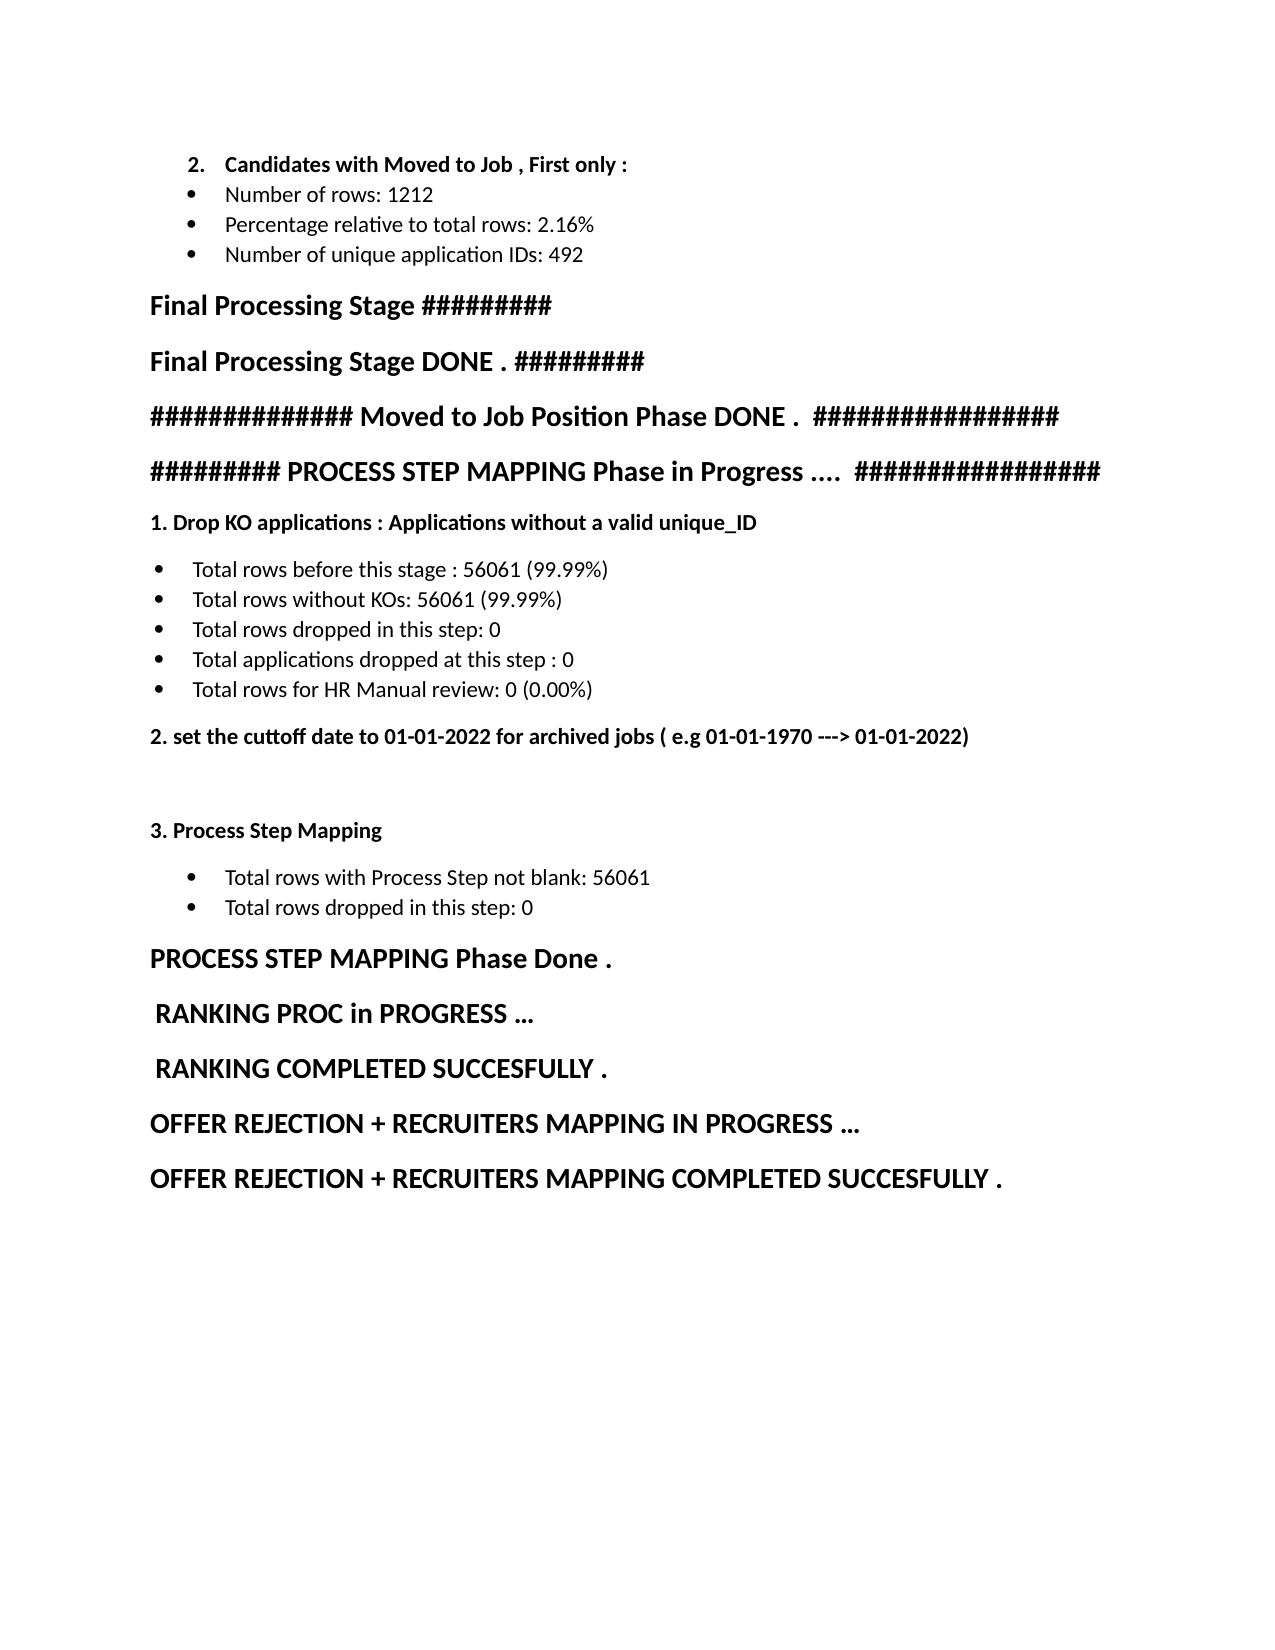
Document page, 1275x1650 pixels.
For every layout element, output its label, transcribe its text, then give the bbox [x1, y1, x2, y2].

text 1. Drop KO applications : Applications without a valid unique_ID [150, 508, 1125, 536]
list Total rows dropped in this step: 0 [155, 615, 1125, 643]
text ######### PROCESS STEP MAPPING Phase in Progress .... ################# [150, 453, 1125, 488]
text RANKING PROC in PROGRESS … [150, 995, 1125, 1031]
list Percentage relative to total rows: 2.16% [187, 210, 1125, 238]
list Total rows dropped in this step: 0 [187, 893, 1125, 921]
text PROCESS STEP MAPPING Phase Done . [150, 940, 1125, 976]
list Total applications dropped at this step : 0 [155, 645, 1125, 673]
text Final Processing Stage DONE . ######### [150, 343, 1125, 378]
text RANKING COMPLETED SUCCESFULLY . [150, 1050, 1125, 1086]
text 2. set the cuttoff date to 01-01-2022 for archived jobs ( e.g 01-01-1970 ---> 01-01-2022) [150, 722, 1125, 751]
list Number of unique application IDs: 492 [187, 241, 1125, 269]
text ############## Moved to Job Position Phase DONE . ################# [150, 398, 1125, 433]
list Total rows without KOs: 56061 (99.99%) [155, 585, 1125, 613]
text OFFER REJECTION + RECRUITERS MAPPING COMPLETED SUCCESFULLY . [150, 1161, 1125, 1196]
list Total rows for HR Manual review: 0 (0.00%) [155, 676, 1125, 704]
text 3. Process Step Mapping [150, 816, 1125, 844]
list Candidates with Moved to Job , First only : [187, 150, 1125, 178]
text OFFER REJECTION + RECRUITERS MAPPING IN PROGRESS … [150, 1106, 1125, 1141]
list Number of rows: 1212 [187, 180, 1125, 208]
list Total rows before this stage : 56061 (99.99%) [155, 555, 1125, 583]
text Final Processing Stage ######### [150, 287, 1125, 323]
list Total rows with Process Step not blank: 56061 [187, 863, 1125, 891]
